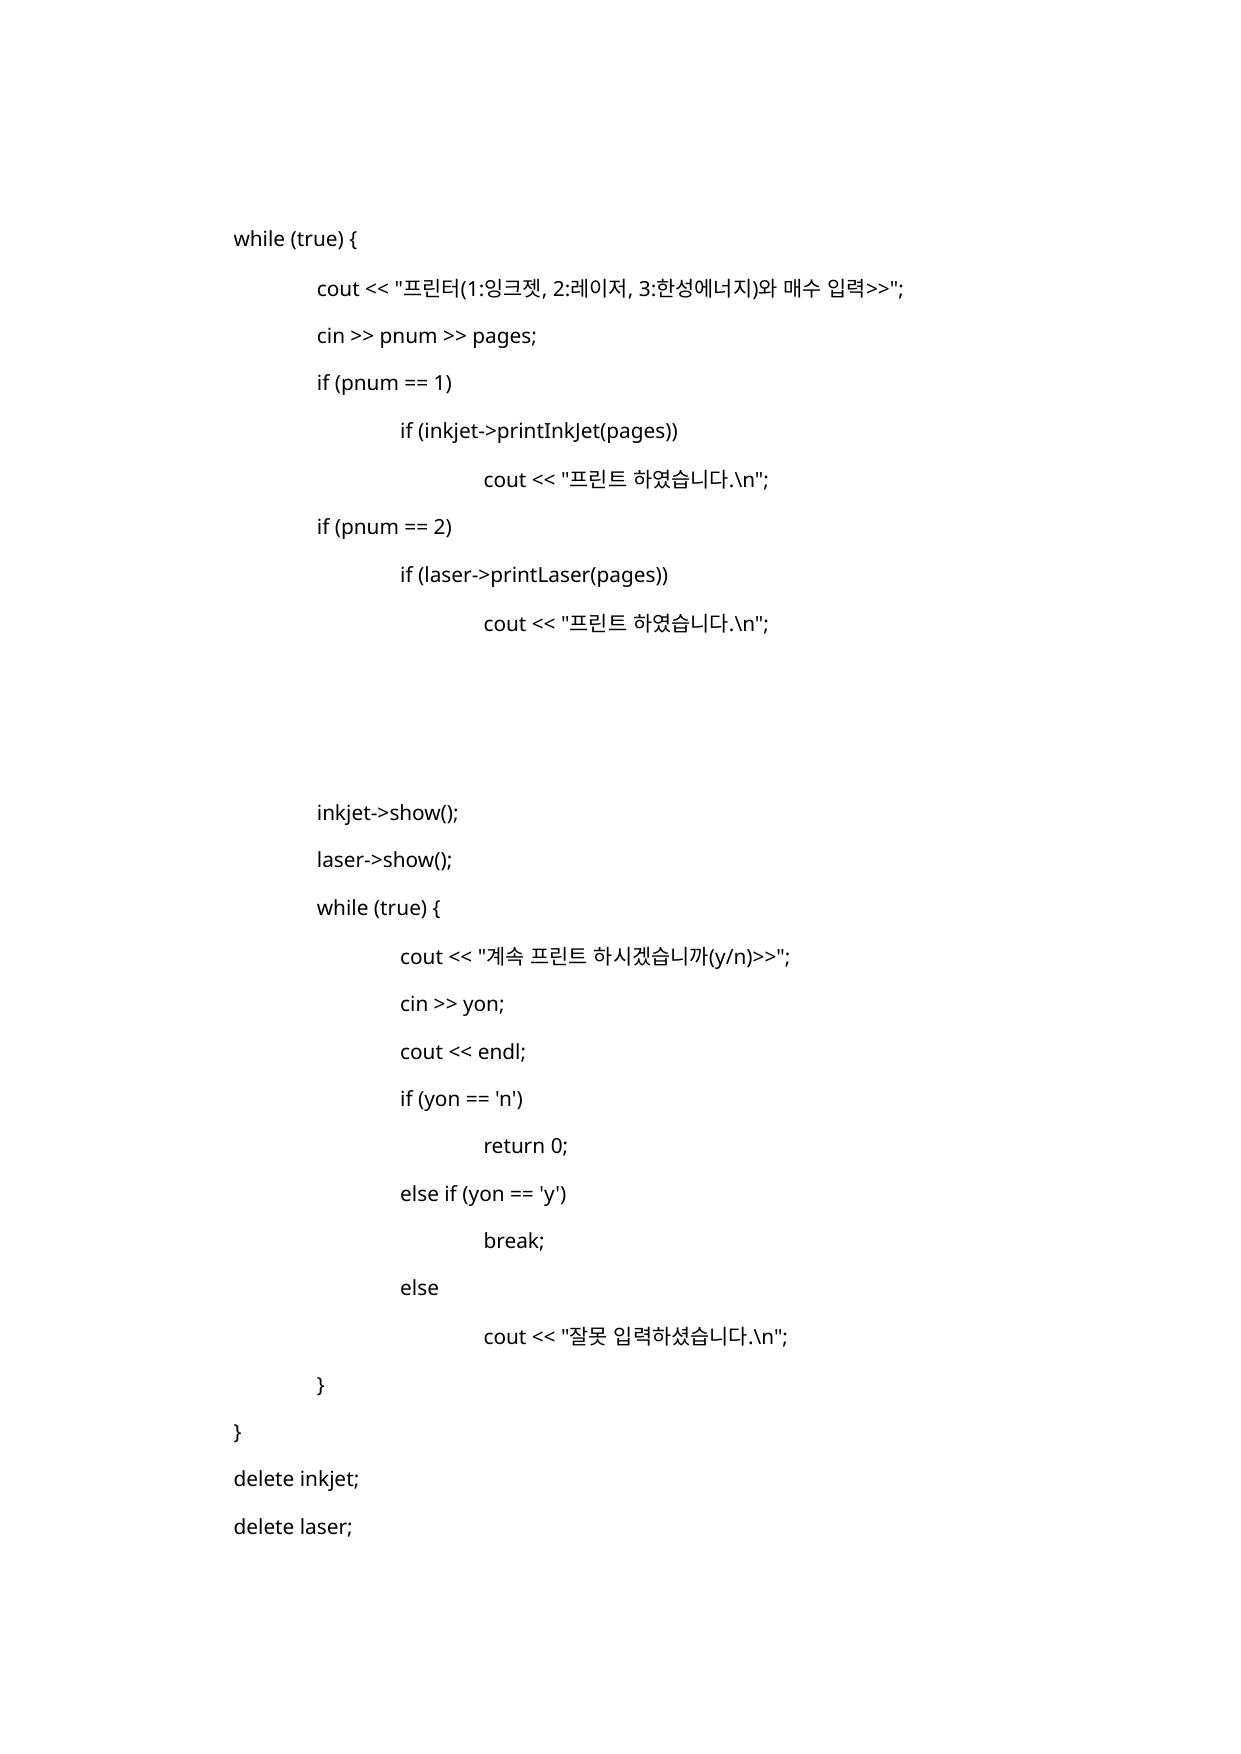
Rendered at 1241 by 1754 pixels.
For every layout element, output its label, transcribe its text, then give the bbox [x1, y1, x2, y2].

text } [150, 1370, 1090, 1398]
text while (true) { [150, 893, 1090, 921]
text cin >> yon; [150, 989, 1090, 1018]
text laser->show(); [150, 846, 1090, 874]
text while (true) { [150, 224, 1090, 253]
text if (pnum == 1) [150, 368, 1090, 397]
text delete inkjet; [150, 1464, 1090, 1493]
text cout << "프린터(1:잉크젯, 2:레이저, 3:한성에너지)와 매수 입력>>"; [150, 272, 1090, 302]
text inkjet->show(); [150, 798, 1090, 827]
text if (laser->printLaser(pages)) [150, 560, 1090, 588]
text if (pnum == 2) [150, 512, 1090, 541]
text } [150, 1417, 1090, 1446]
text cout << "잘못 입력하셨습니다.\n"; [150, 1321, 1090, 1351]
text if (inkjet->printInkJet(pages)) [150, 416, 1090, 444]
text return 0; [150, 1131, 1090, 1160]
text cout << "프린트 하였습니다.\n"; [150, 463, 1090, 493]
text cout << "프린트 하였습니다.\n"; [150, 607, 1090, 637]
text else if (yon == 'y') [150, 1179, 1090, 1207]
text cin >> pnum >> pages; [150, 321, 1090, 349]
text cout << endl; [150, 1037, 1090, 1065]
text delete laser; [150, 1512, 1090, 1540]
text if (yon == 'n') [150, 1084, 1090, 1112]
text cout << "계속 프린트 하시겠습니까(y/n)>>"; [150, 940, 1090, 970]
text else [150, 1273, 1090, 1302]
text break; [150, 1226, 1090, 1254]
